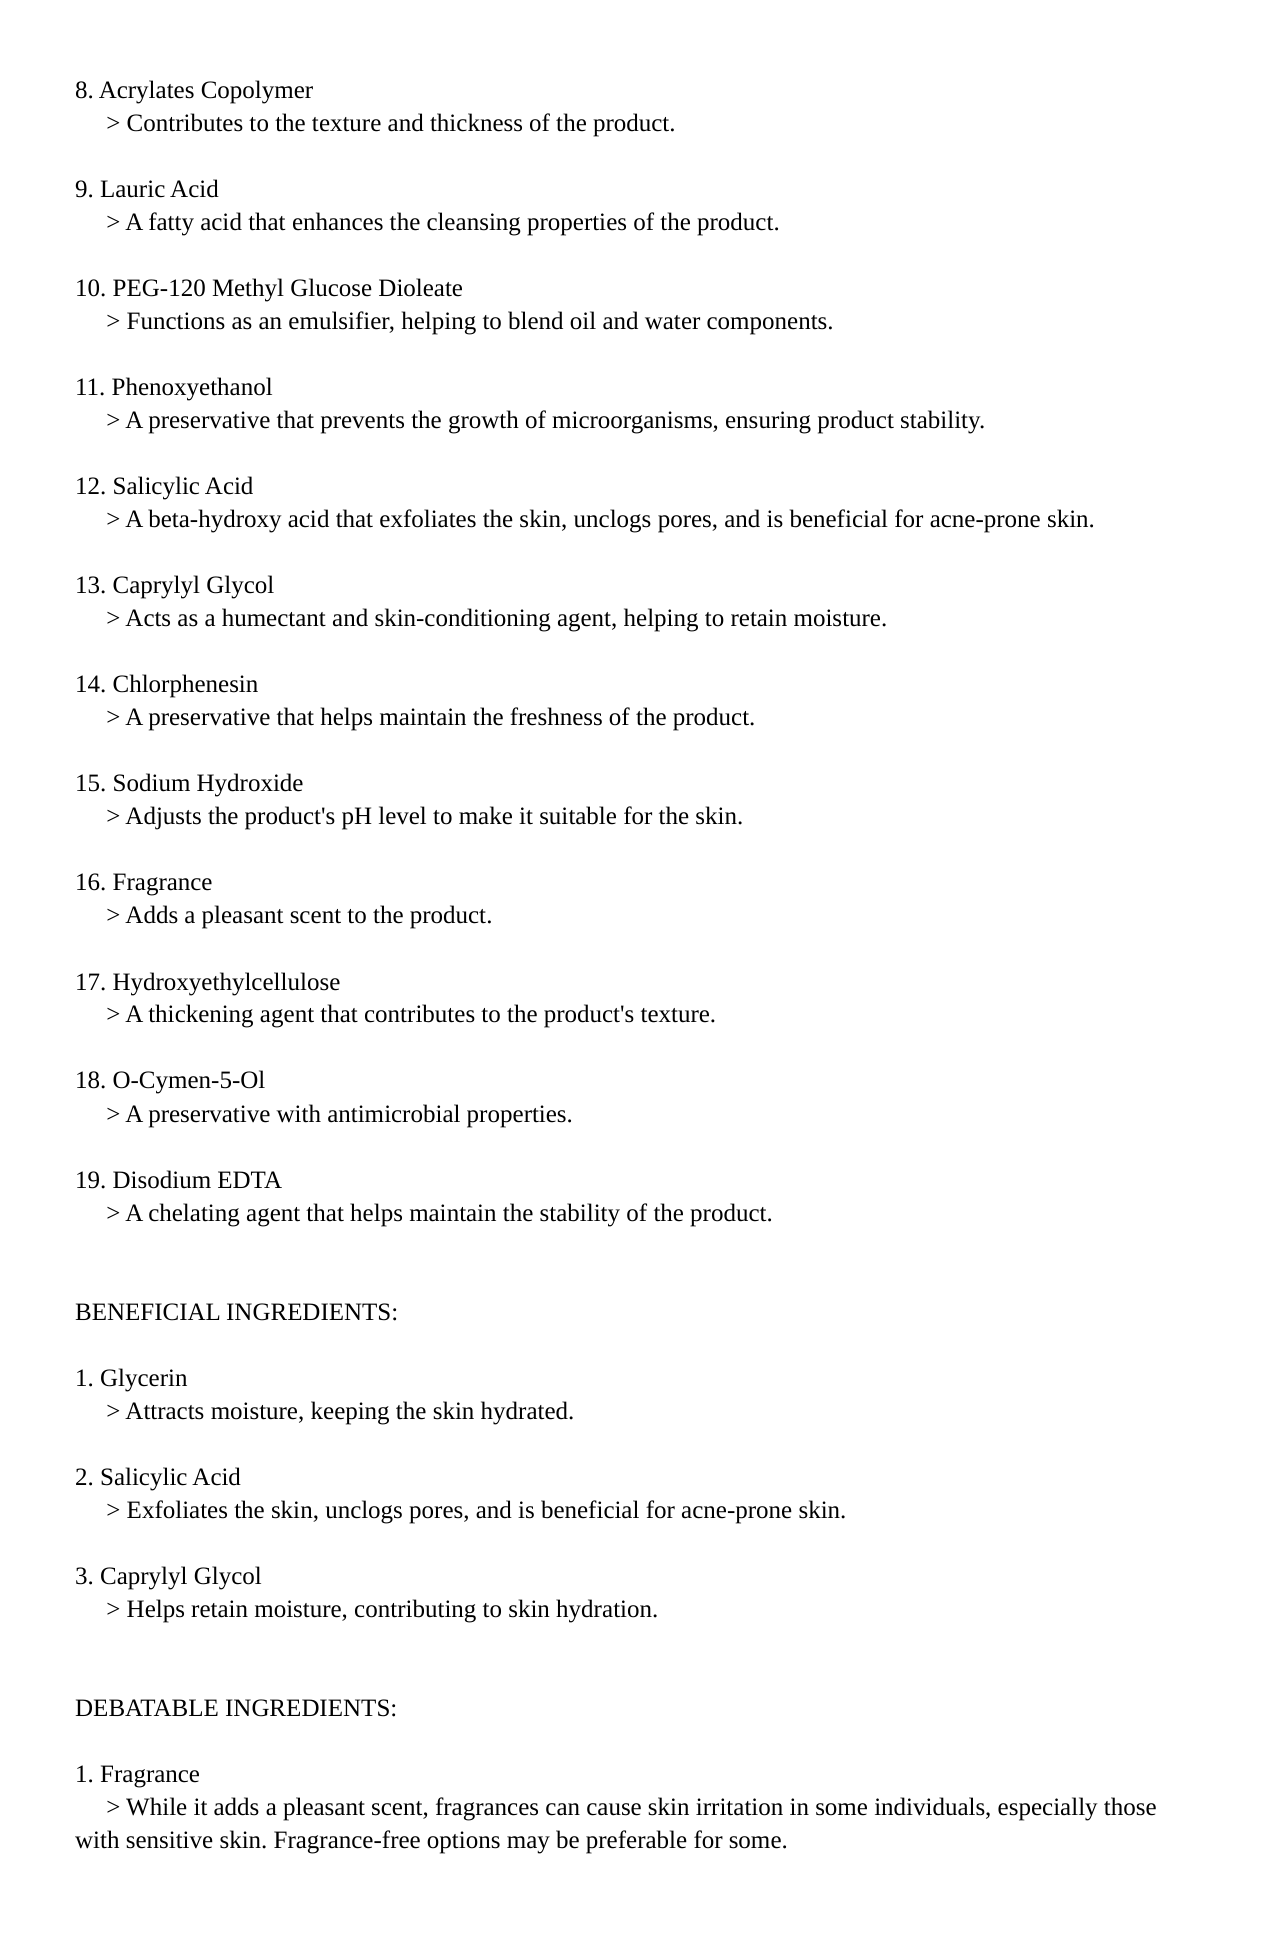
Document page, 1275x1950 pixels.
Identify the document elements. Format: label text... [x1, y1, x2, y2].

text 18. O-Cymen-5-Ol [75, 1066, 1200, 1094]
text 9. Lauric Acid [75, 174, 1200, 203]
text > Exfoliates the skin, unclogs pores, and is beneficial for acne-prone skin. [75, 1495, 1200, 1524]
text 16. Fragrance [75, 867, 1200, 896]
text 15. Sodium Hydroxide [75, 768, 1200, 797]
text 13. Caprylyl Glycol [75, 570, 1200, 599]
text 12. Salicylic Acid [75, 471, 1200, 500]
text 8. Acrylates Copolymer [75, 75, 1200, 104]
text BENEFICIAL INGREDIENTS: [75, 1297, 1200, 1326]
text > A preservative that prevents the growth of microorganisms, ensuring product stability. [75, 405, 1200, 434]
text DEBATABLE INGREDIENTS: [75, 1693, 1200, 1722]
text 11. Phenoxyethanol [75, 372, 1200, 401]
text > Functions as an emulsifier, helping to blend oil and water components. [75, 306, 1200, 335]
text 3. Caprylyl Glycol [75, 1561, 1200, 1590]
text > Attracts moisture, keeping the skin hydrated. [75, 1396, 1200, 1424]
text > Adjusts the product's pH level to make it suitable for the skin. [75, 801, 1200, 830]
text > A thickening agent that contributes to the product's texture. [75, 999, 1200, 1028]
text > Contributes to the texture and thickness of the product. [75, 108, 1200, 137]
text 10. PEG-120 Methyl Glucose Dioleate [75, 273, 1200, 302]
text 14. Chlorphenesin [75, 669, 1200, 698]
text > A fatty acid that enhances the cleansing properties of the product. [75, 207, 1200, 236]
text > A beta-hydroxy acid that exfoliates the skin, unclogs pores, and is beneficial for acne-prone skin. [75, 504, 1200, 533]
text 1. Glycerin [75, 1363, 1200, 1392]
text 1. Fragrance [75, 1759, 1200, 1788]
text 2. Salicylic Acid [75, 1462, 1200, 1491]
text > Acts as a humectant and skin-conditioning agent, helping to retain moisture. [75, 603, 1200, 632]
text > A preservative that helps maintain the freshness of the product. [75, 702, 1200, 731]
text > Adds a pleasant scent to the product. [75, 901, 1200, 929]
text 17. Hydroxyethylcellulose [75, 967, 1200, 995]
text > While it adds a pleasant scent, fragrances can cause skin irritation in some individuals, especially those with sensitive skin. Fragrance-free options may be preferable for some. [75, 1792, 1200, 1854]
text > A chelating agent that helps maintain the stability of the product. [75, 1198, 1200, 1226]
text > Helps retain moisture, contributing to skin hydration. [75, 1594, 1200, 1623]
text 19. Disodium EDTA [75, 1165, 1200, 1193]
text > A preservative with antimicrobial properties. [75, 1099, 1200, 1127]
